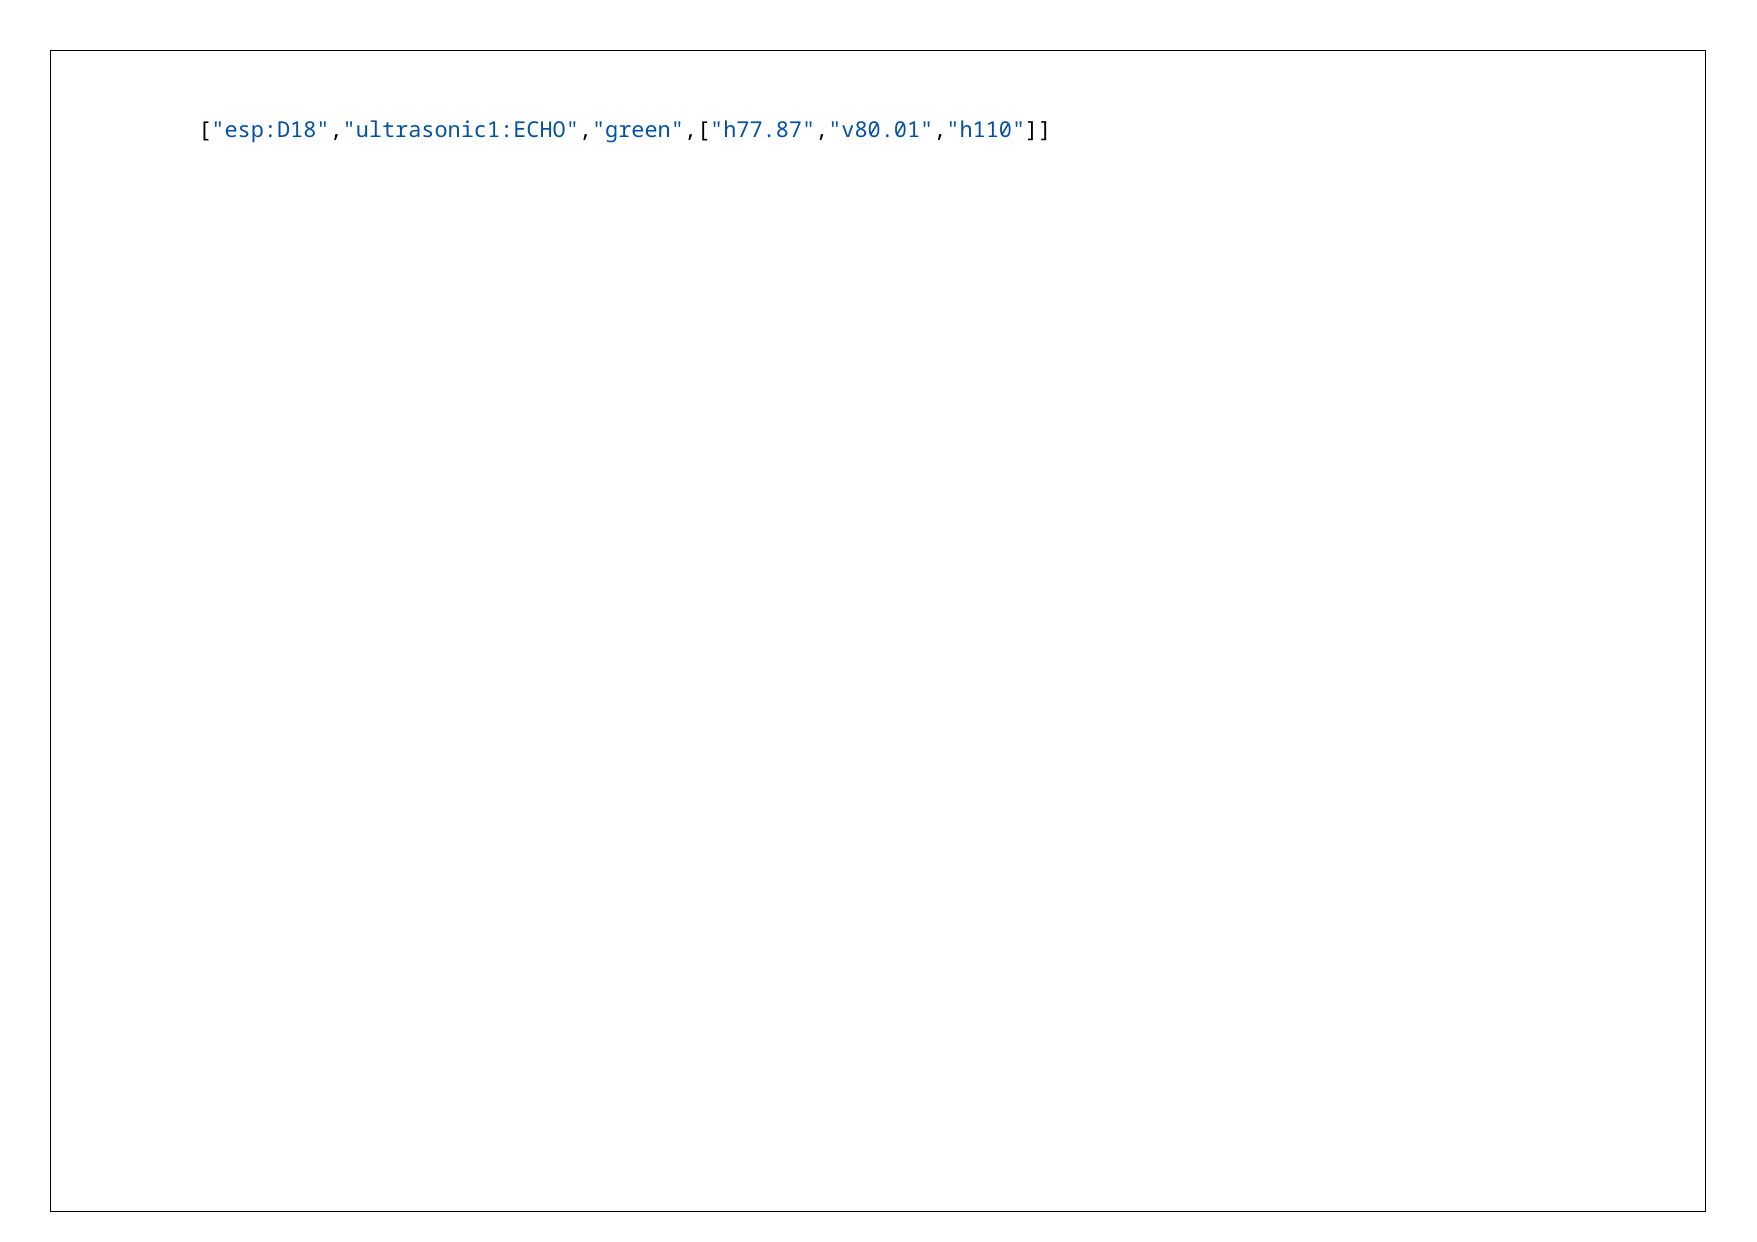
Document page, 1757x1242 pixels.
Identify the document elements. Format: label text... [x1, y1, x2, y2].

text ["esp:D18","ultrasonic1:ECHO","green",["h77.87","v80.01","h110"]] [198, 114, 1504, 144]
